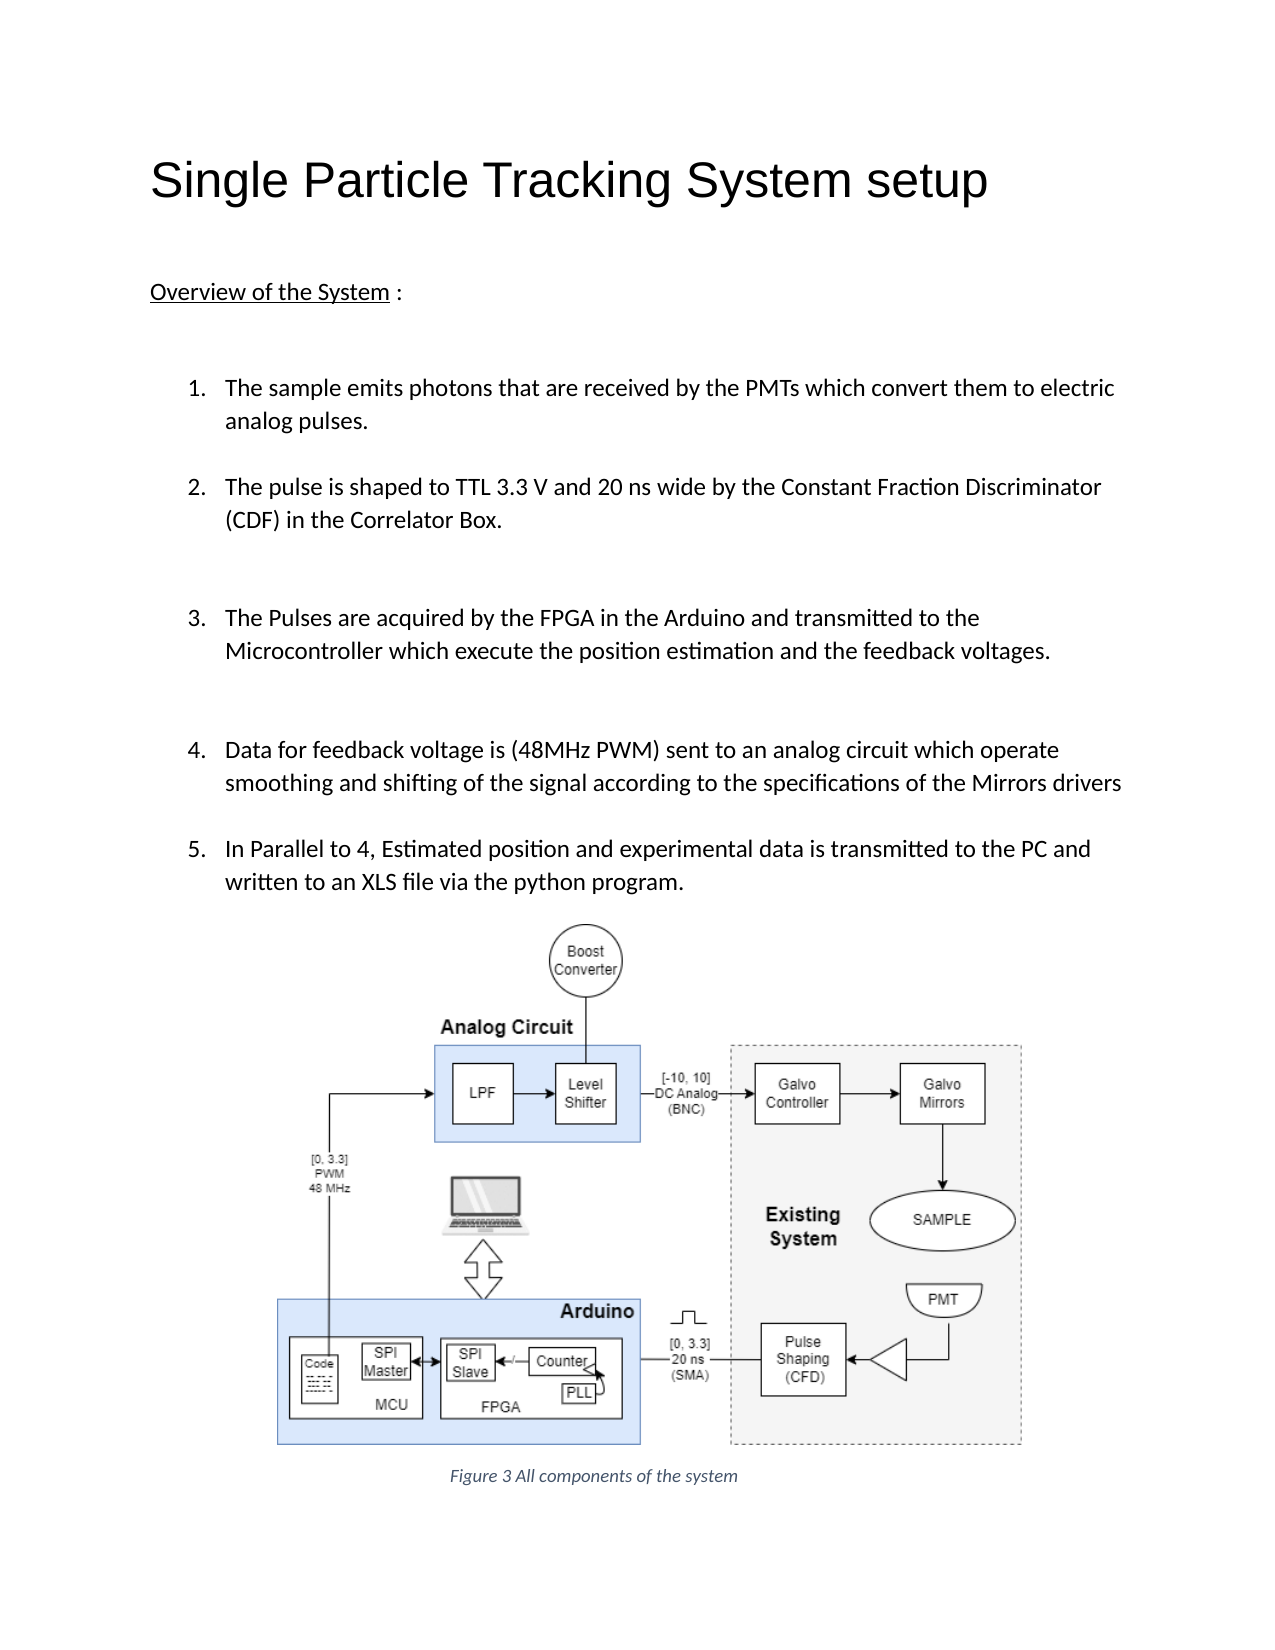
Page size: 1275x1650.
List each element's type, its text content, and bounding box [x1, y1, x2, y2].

list In Parallel to 4, Estimated position and experimental data is transmitted to the PC and written to an XLS file via the python program. [187, 833, 1125, 896]
text Figure 3 All components of the system [375, 1420, 1125, 1487]
text Single Particle Tracking System setup [150, 150, 1125, 207]
picture [277, 924, 1022, 1445]
list Data for feedback voltage is (48MHz PWM) sent to an analog circuit which operate smoothing and shifting of the signal according to the specifications of the Mirrors drivers [187, 734, 1125, 798]
list The sample emits photons that are received by the PMTs which convert them to electric analog pulses. [187, 372, 1125, 436]
list The pulse is shaped to TTL 3.3 V and 20 ns wide by the Constant Fraction Discriminator (CDF) in the Correlator Box. [187, 471, 1125, 534]
text Overview of the System : [150, 276, 1125, 306]
list The Pulses are acquired by the FPGA in the Arduino and transmitted to the Microcontroller which execute the position estimation and the feedback voltages. [187, 602, 1125, 666]
